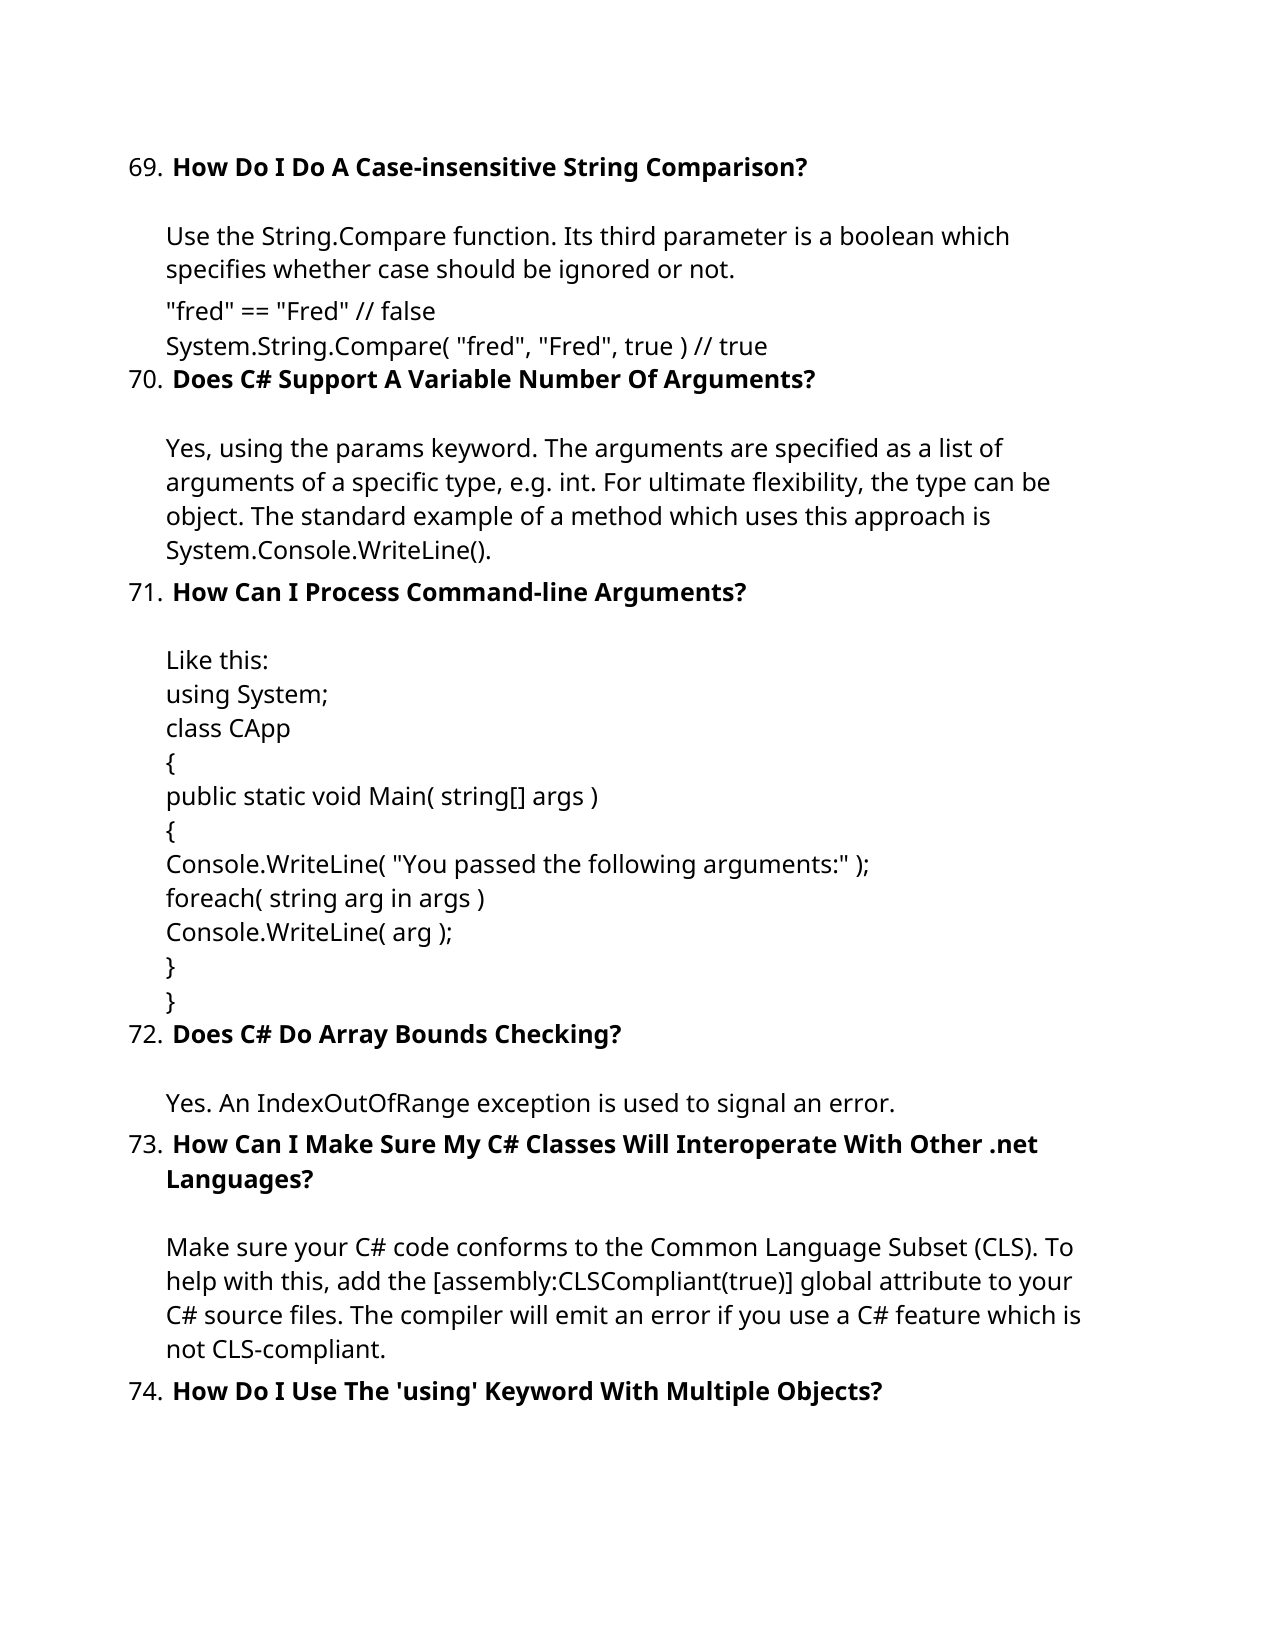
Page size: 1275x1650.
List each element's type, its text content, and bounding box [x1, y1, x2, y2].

list Does C# Support A Variable Number Of Arguments? [128, 362, 1109, 396]
text Like this: using System; class CApp { public static void Main( string[] args ) { Console.WriteLine( "You passed the following arguments:" ); foreach( string arg in args ) Console.WriteLine( arg ); } } [166, 642, 1109, 1017]
text Yes. An IndexOutOfRange exception is used to signal an error. [166, 1085, 1109, 1119]
text Make sure your C# code conforms to the Common Language Subset (CLS). To help with this, add the [assembly:CLSCompliant(true)] global attribute to your C# source files. The compiler will emit an error if you use a C# feature which is not CLS-compliant. [166, 1229, 1109, 1366]
list Does C# Do Array Bounds Checking? [128, 1017, 1109, 1051]
list How Can I Process Command-line Arguments? [128, 574, 1109, 608]
list How Can I Make Sure My C# Classes Will Interoperate With Other .net Languages? [128, 1127, 1109, 1195]
text "fred" == "Fred" // false System.String.Compare( "fred", "Fred", true ) // true [166, 294, 1109, 362]
list How Do I Use The 'using' Keyword With Multiple Objects? [128, 1373, 1109, 1407]
text Yes, using the params keyword. The arguments are specified as a list of arguments of a specific type, e.g. int. For ultimate flexibility, the type can be object. The standard example of a method which uses this approach is System.Console.WriteLine(). [166, 430, 1109, 567]
text Use the String.Compare function. Its third parameter is a boolean which specifies whether case should be ignored or not. [166, 218, 1109, 286]
list How Do I Do A Case-insensitive String Comparison? [128, 150, 1109, 184]
